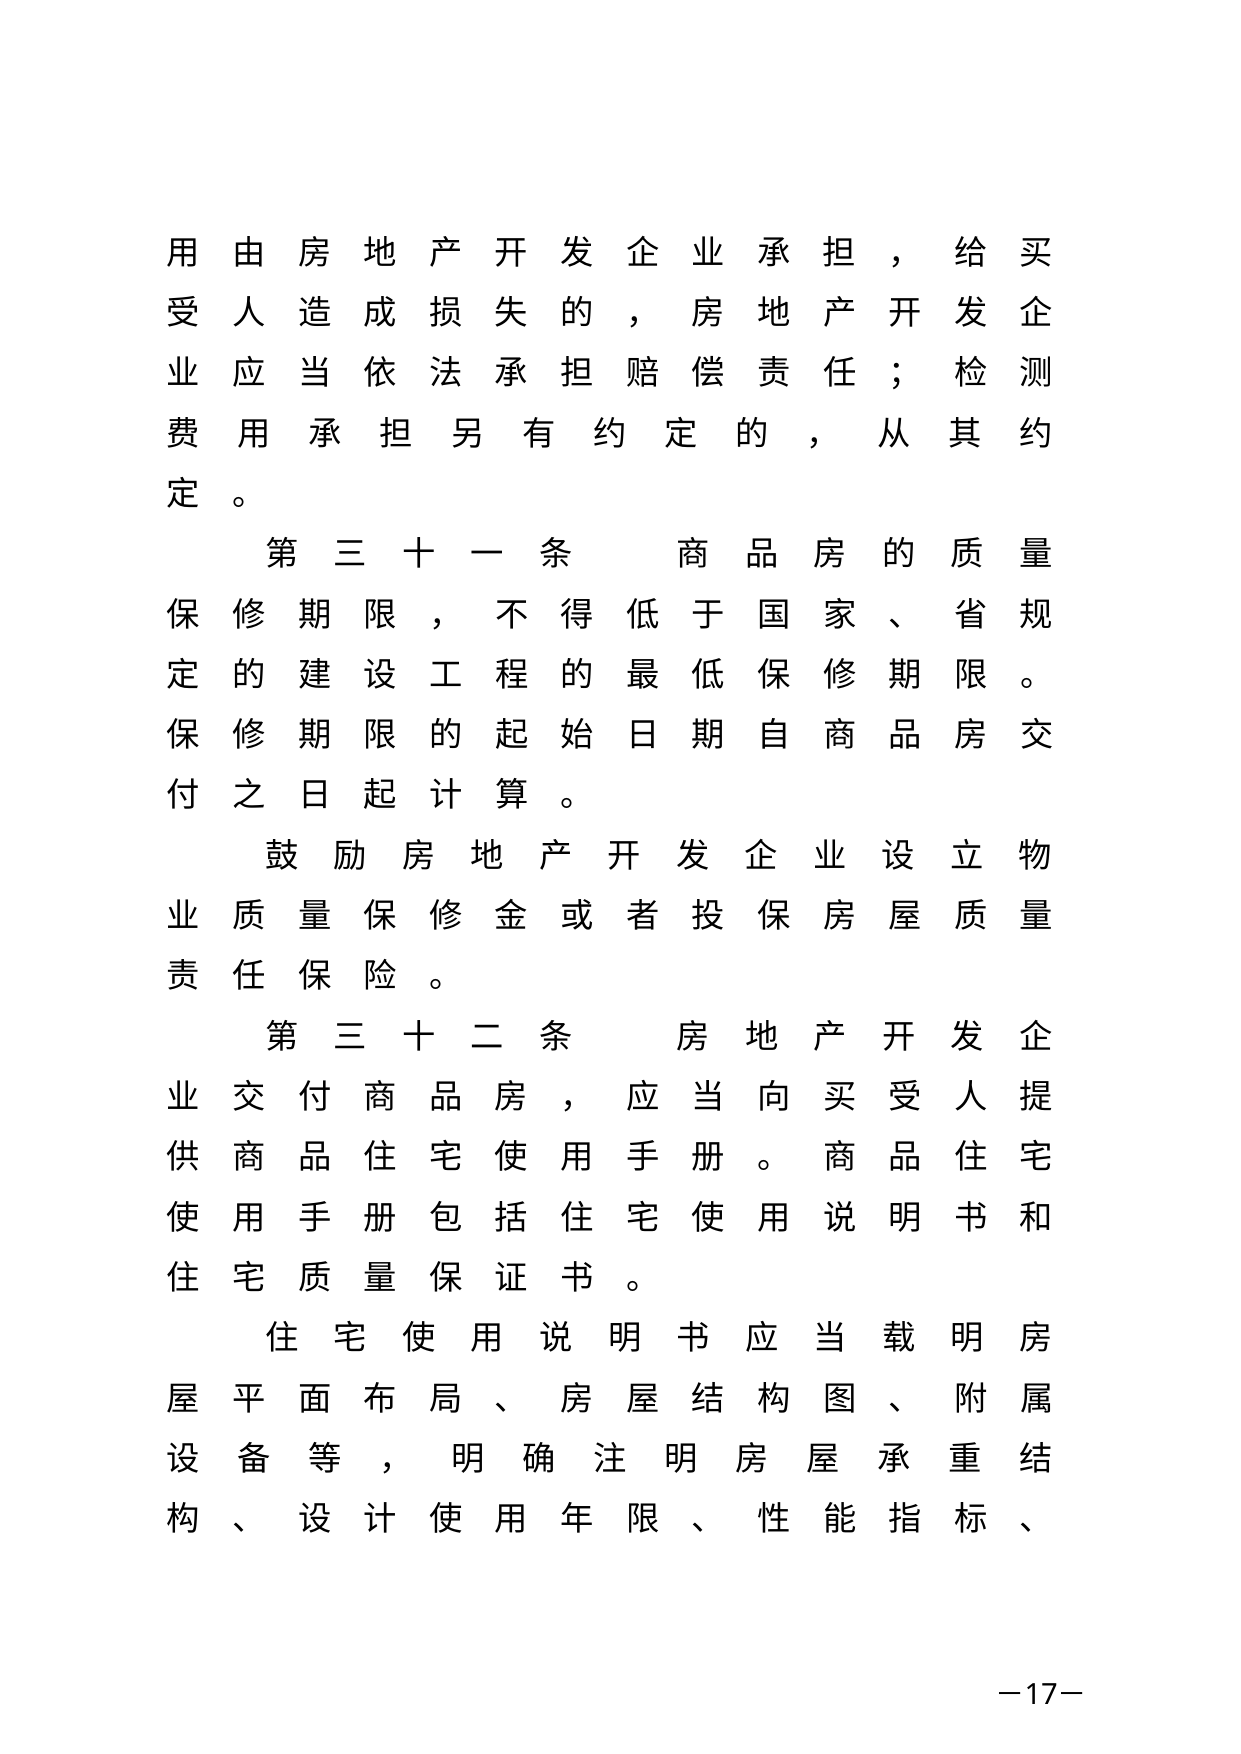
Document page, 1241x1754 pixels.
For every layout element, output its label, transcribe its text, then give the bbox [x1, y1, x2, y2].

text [167, 1305, 1085, 1546]
text 第三十二条 房地产开发企业交付商品房，应当向买受人提供商品住宅使用手册。商品住宅使用手册包括住宅使用说明书和住宅质量保证书。 [167, 1003, 1085, 1305]
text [167, 219, 1085, 521]
text 鼓励房地产开发企业设立物业质量保修金或者投保房屋质量责任保险。 [167, 822, 1085, 1003]
text 第三十一条 商品房的质量保修期限，不得低于国家、省规定的建设工程的最低保修期限。保修期限的起始日期自商品房交付之日起计算。 [167, 521, 1085, 822]
